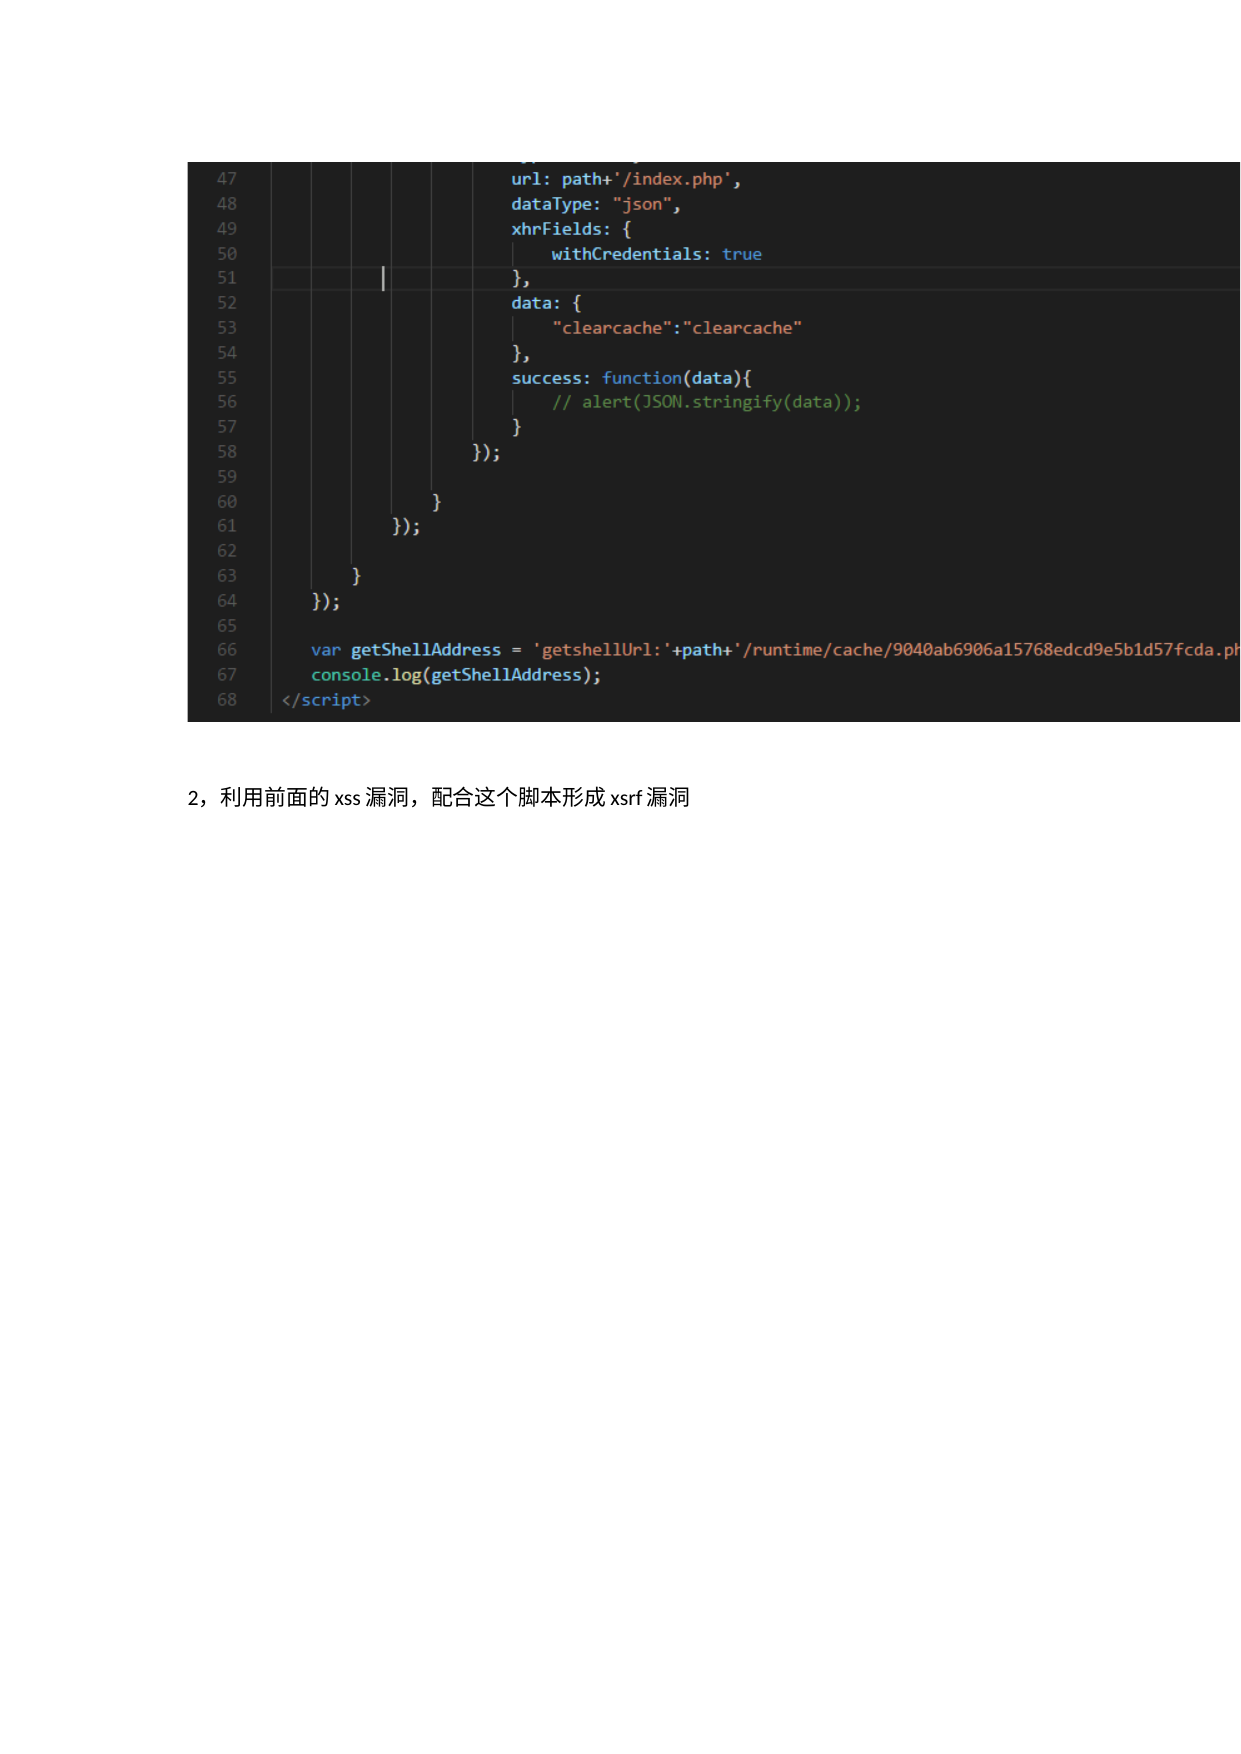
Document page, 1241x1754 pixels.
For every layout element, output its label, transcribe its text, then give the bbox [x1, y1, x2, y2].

text 2，利用前面的xss漏洞，配合这个脚本形成xsrf漏洞 [187, 779, 1053, 812]
picture [187, 162, 1241, 722]
